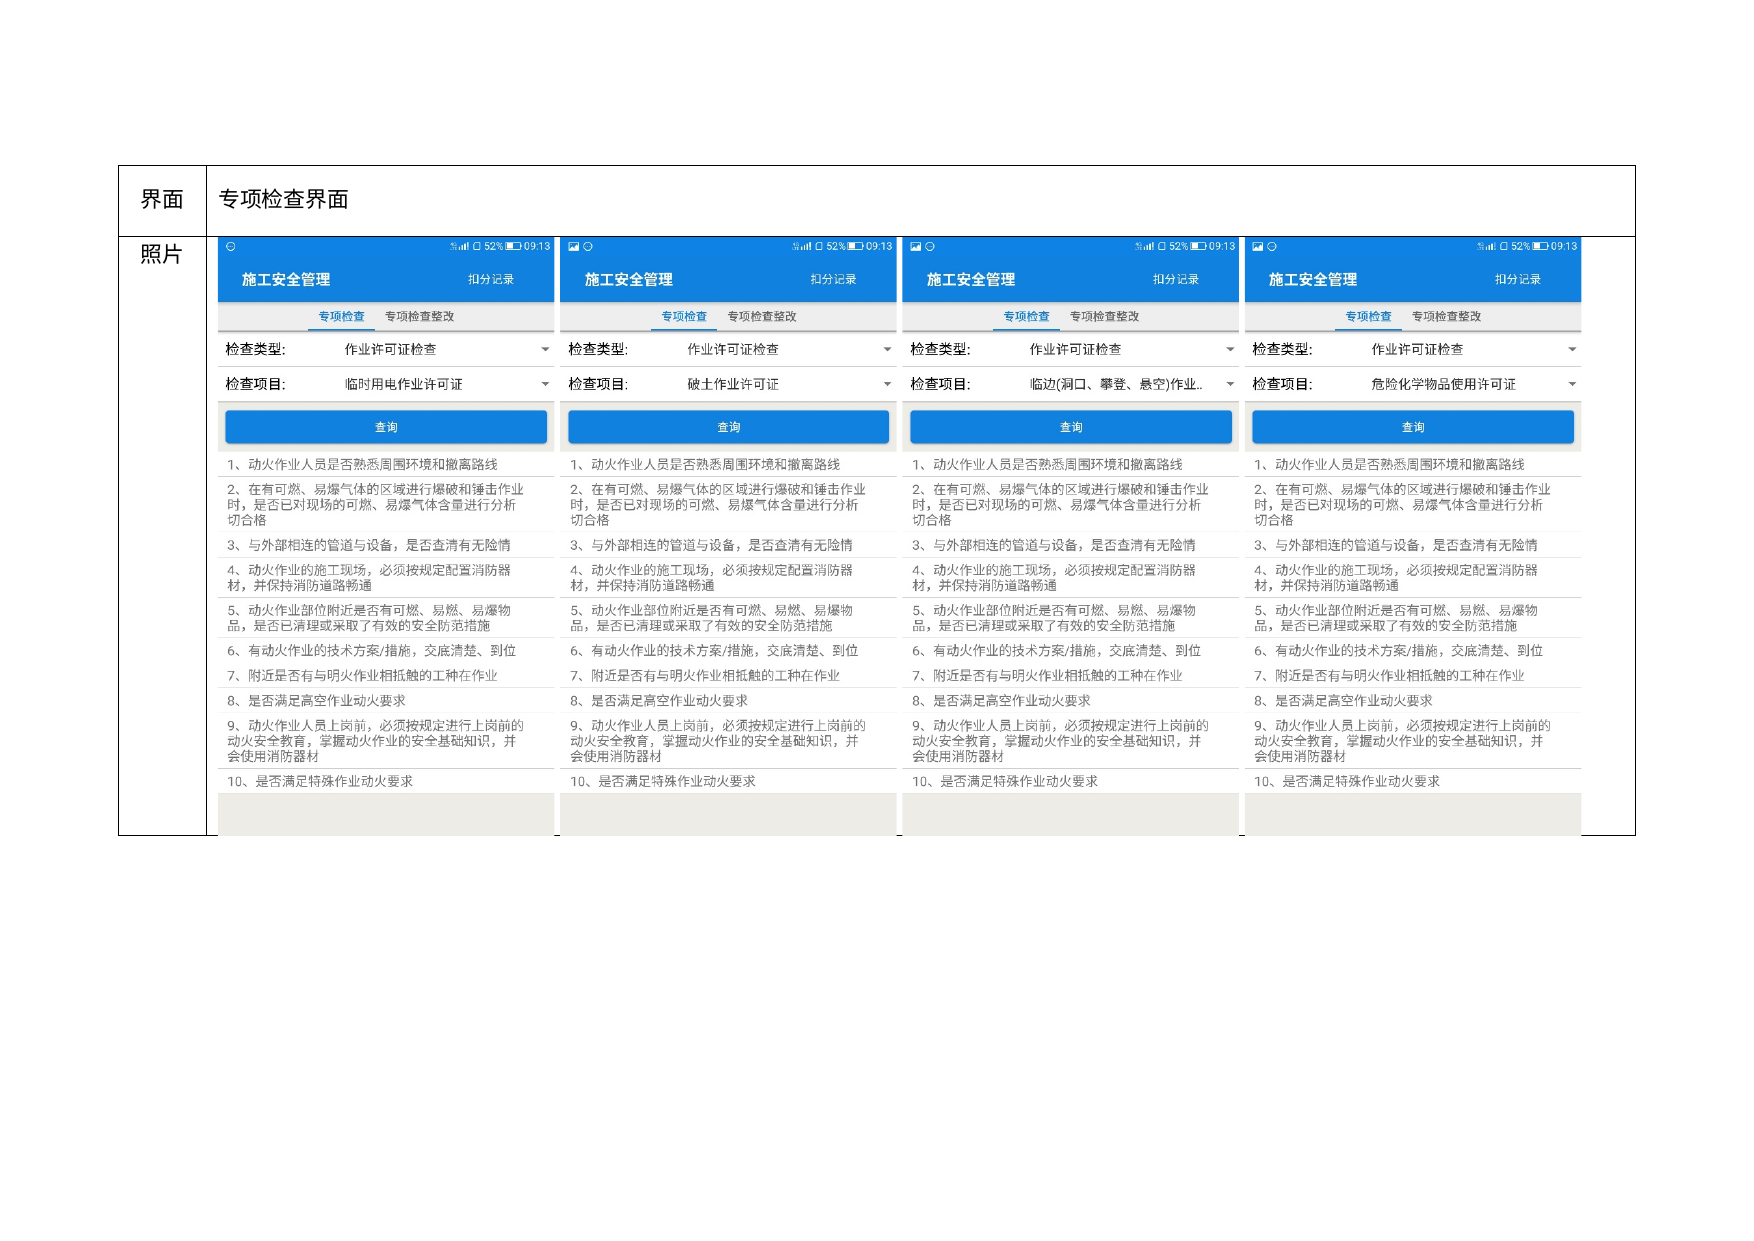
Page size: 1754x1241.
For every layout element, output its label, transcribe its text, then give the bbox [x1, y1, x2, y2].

table_header 界面 [119, 166, 206, 236]
table_cell [897, 237, 902, 835]
table_header 专项检查界面 [207, 166, 1635, 236]
picture [902, 237, 1239, 836]
table_cell 照片 [119, 237, 206, 835]
picture [217, 237, 555, 836]
table_cell [207, 237, 217, 835]
table_cell [555, 237, 560, 835]
table_cell [1239, 237, 1244, 835]
picture [560, 237, 897, 836]
picture [1244, 237, 1582, 836]
table_cell [1582, 237, 1635, 835]
